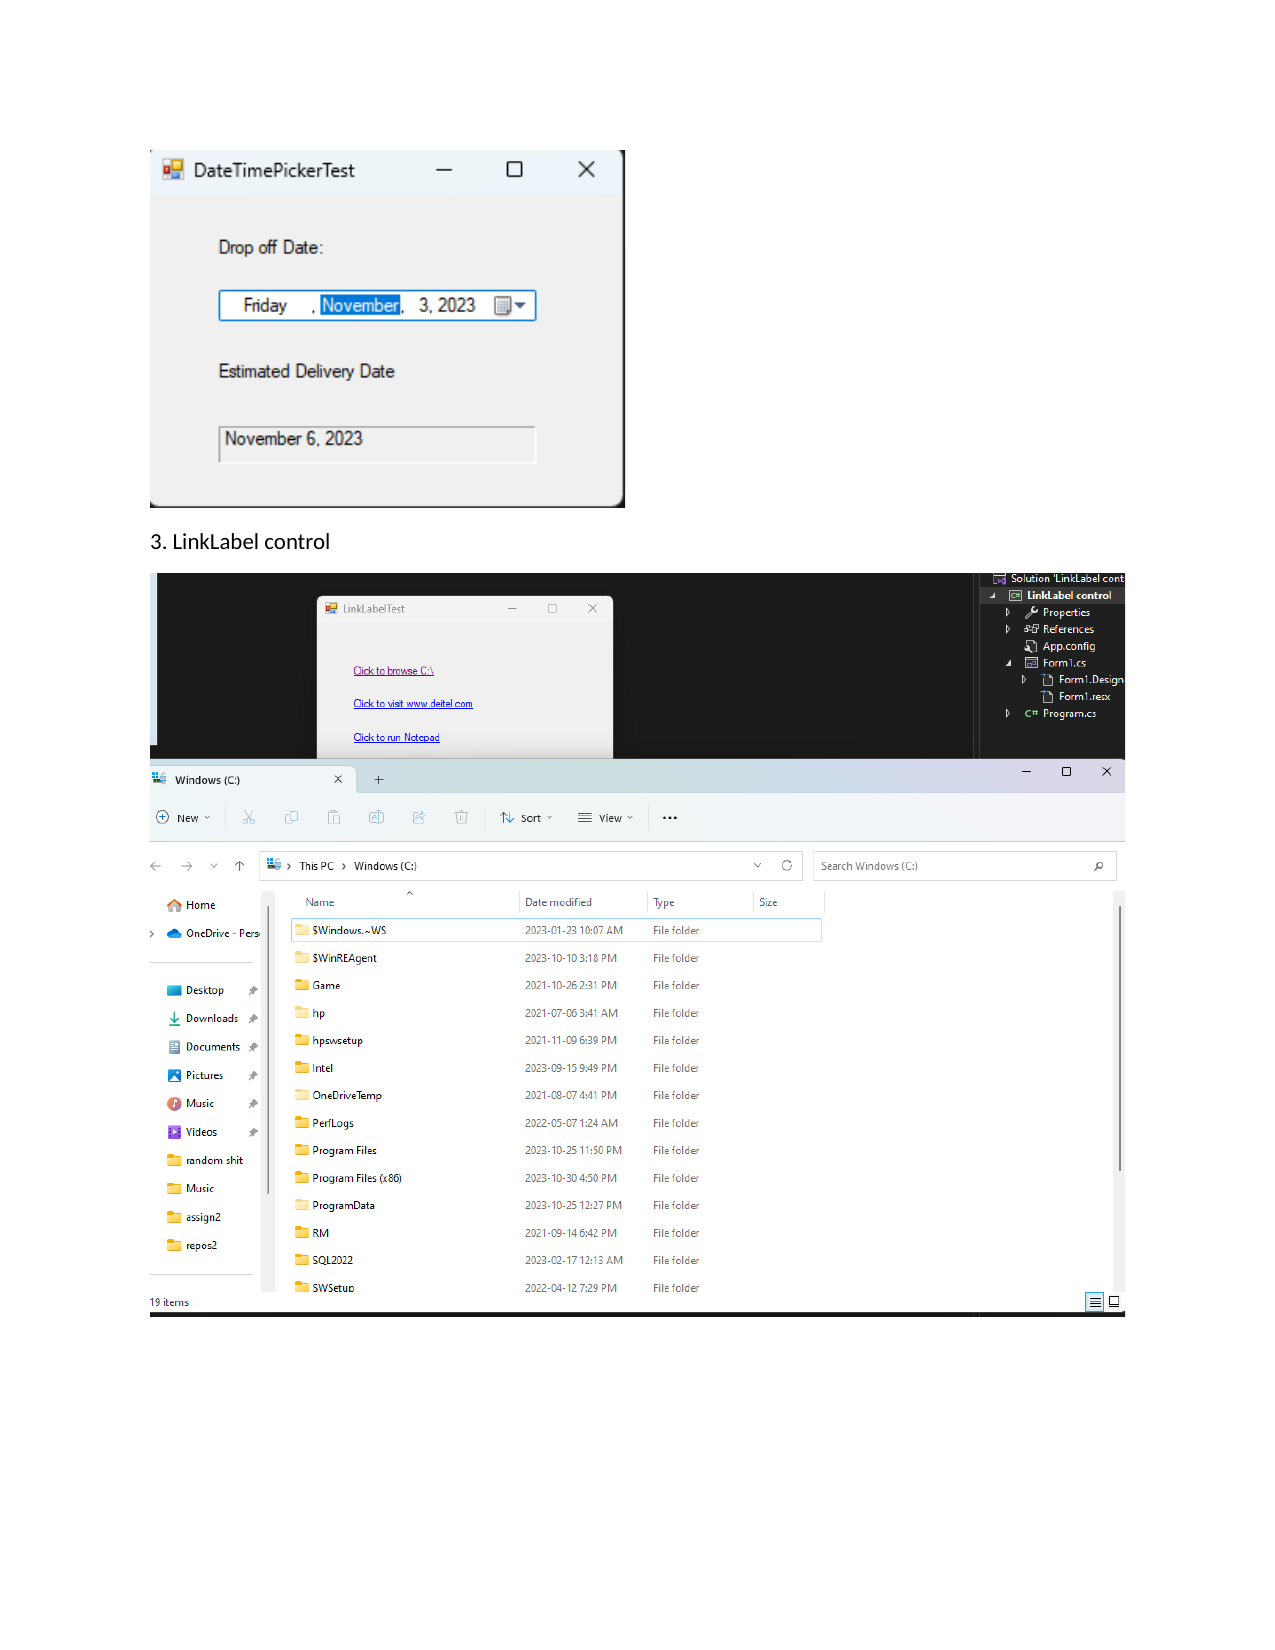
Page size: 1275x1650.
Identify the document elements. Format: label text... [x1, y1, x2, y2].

picture [150, 150, 625, 508]
text 3. LinkLabel control [150, 527, 1125, 555]
picture [150, 573, 1125, 1317]
